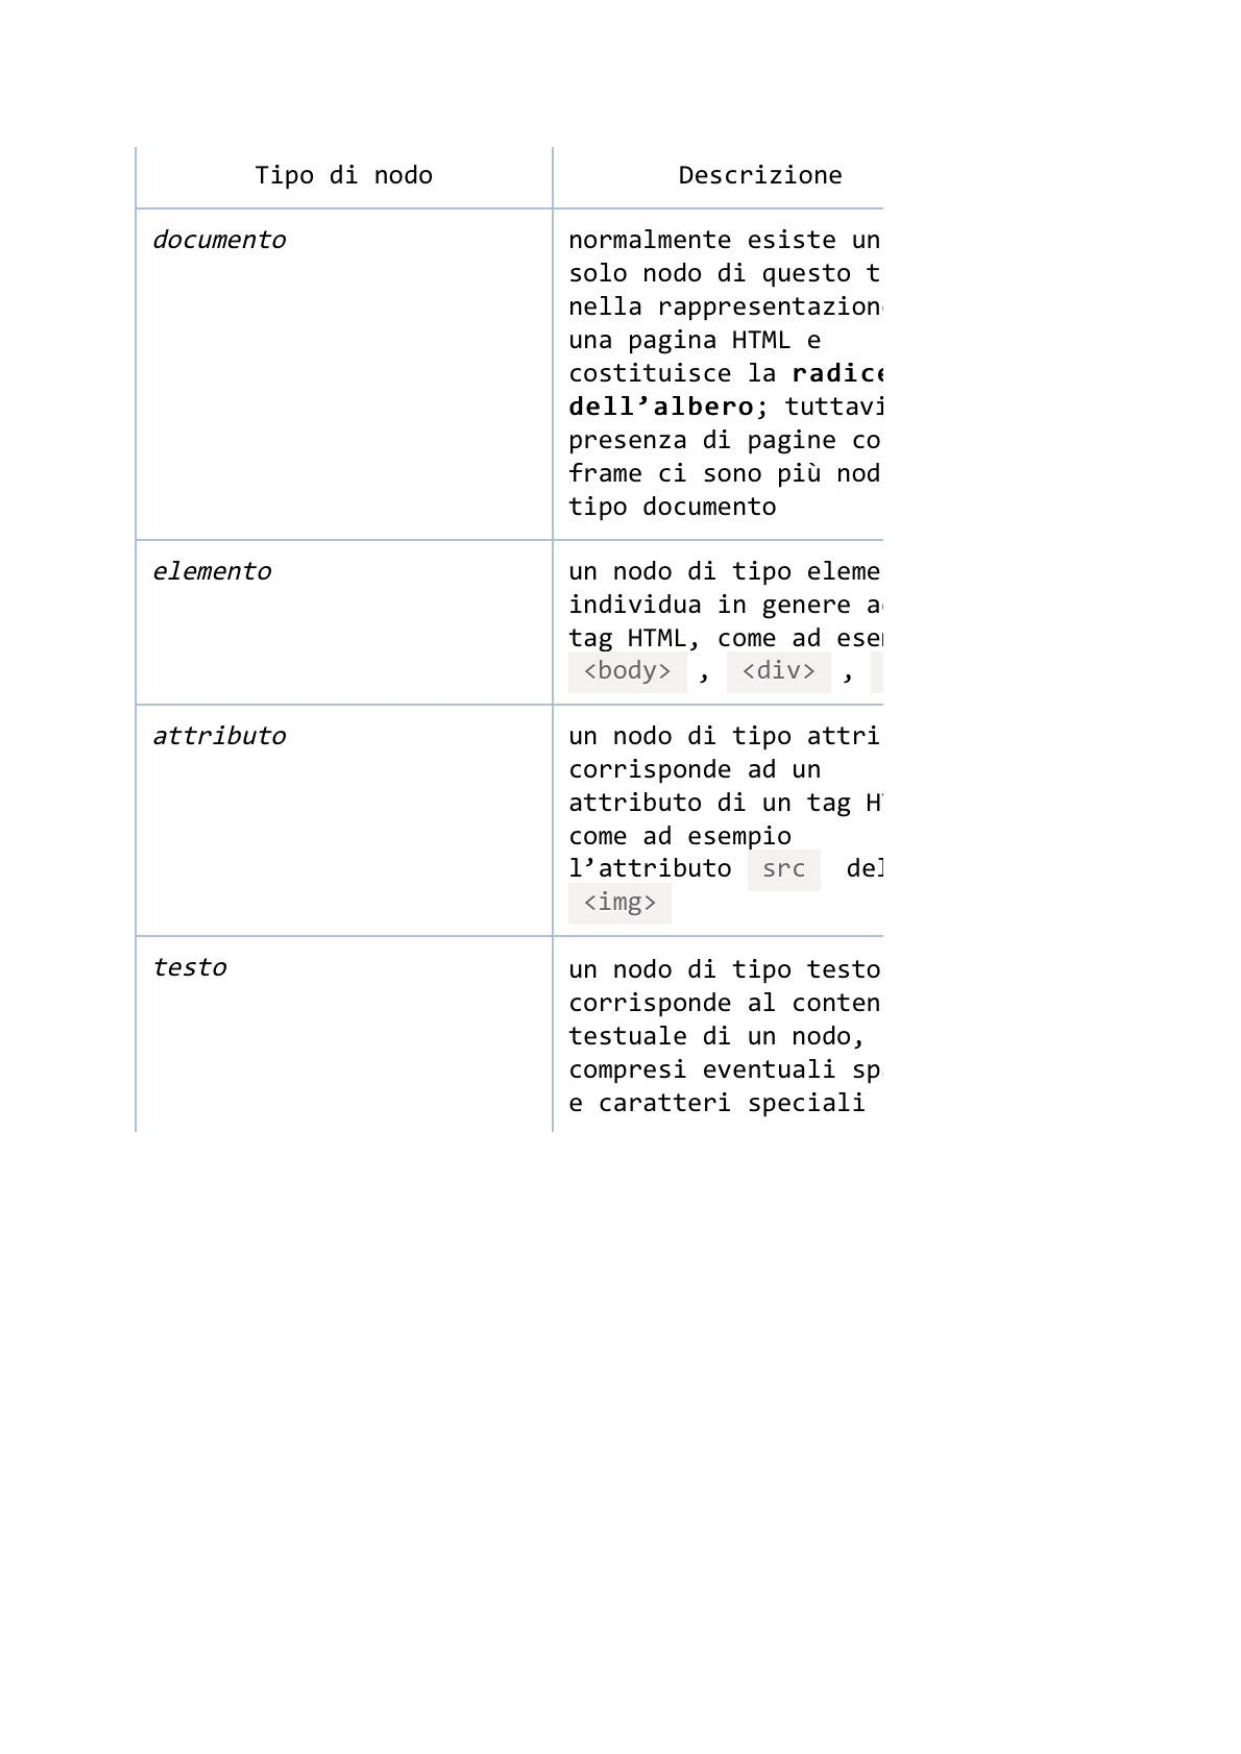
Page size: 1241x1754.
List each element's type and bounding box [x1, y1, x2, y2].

picture [118, 147, 900, 1132]
